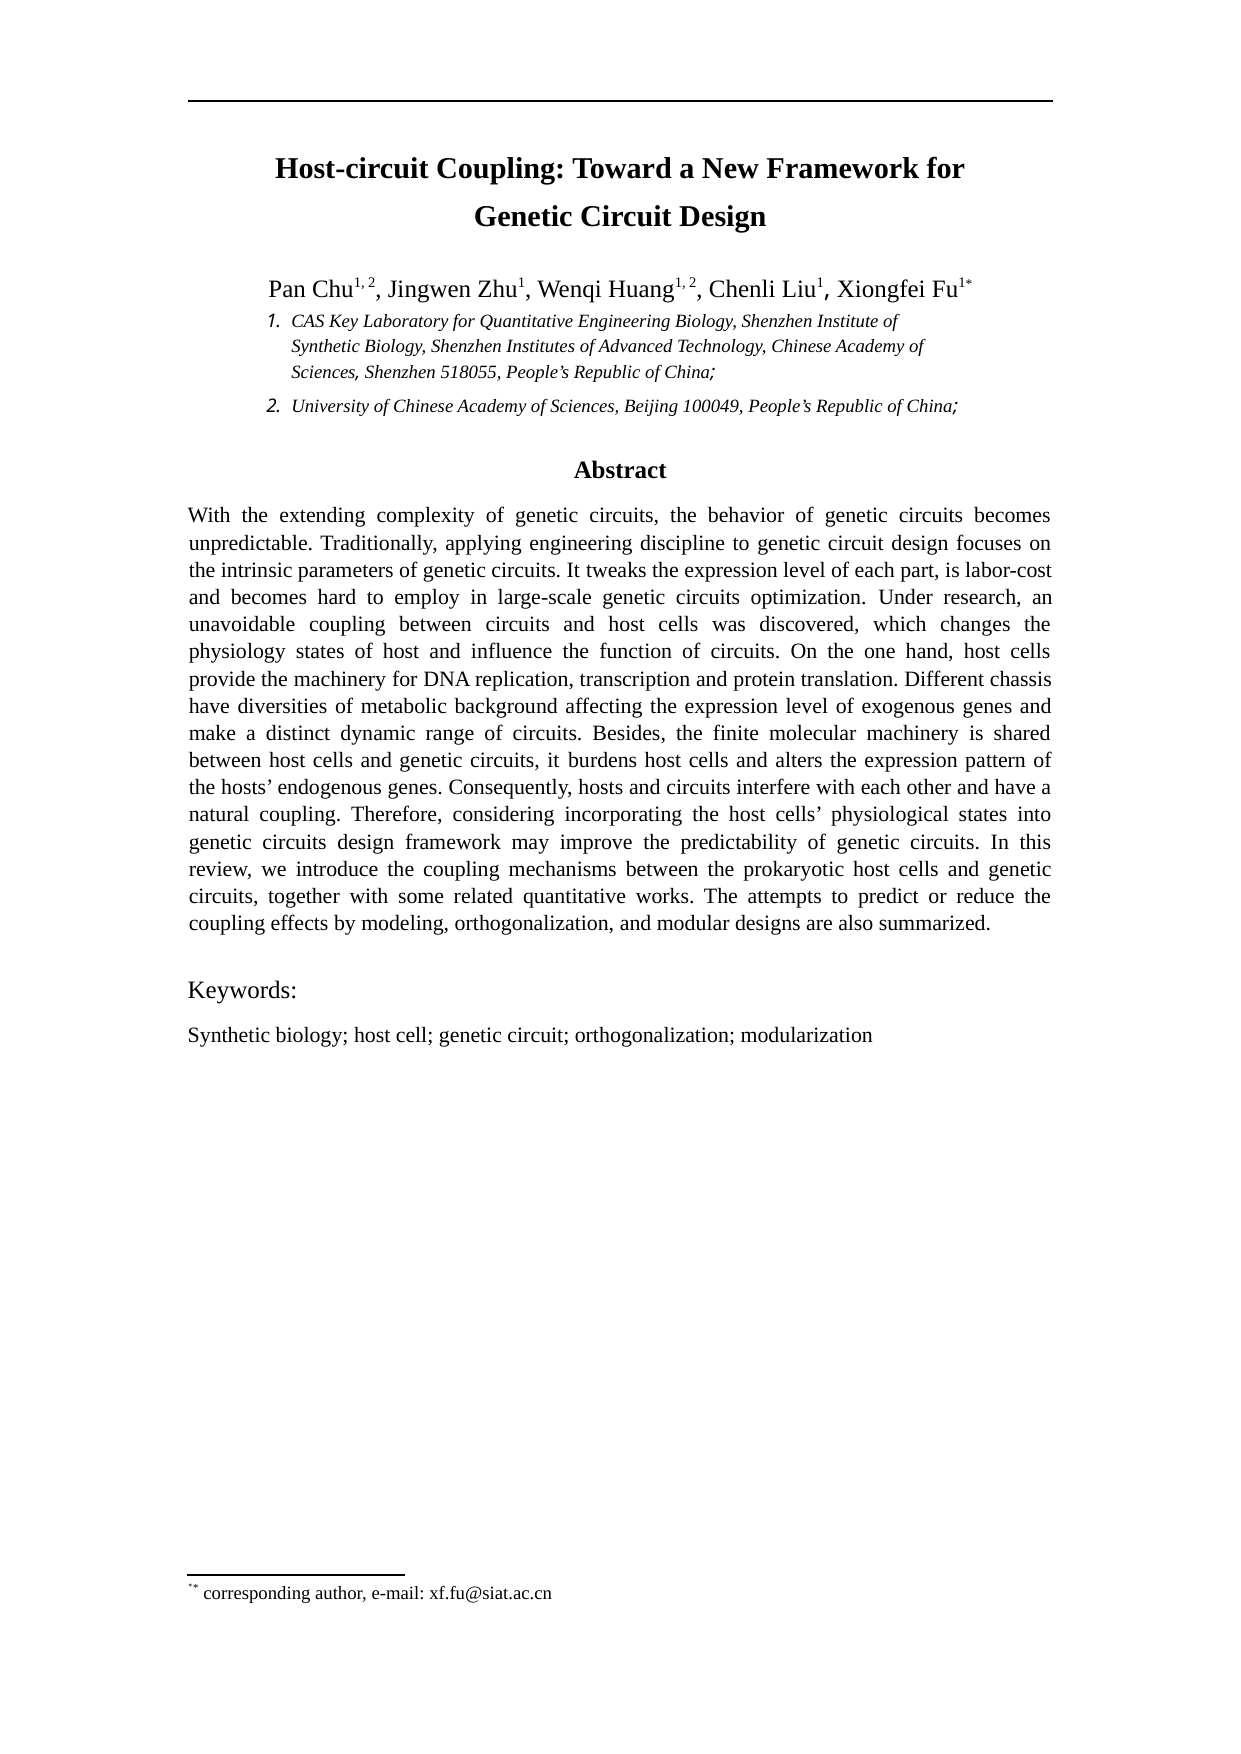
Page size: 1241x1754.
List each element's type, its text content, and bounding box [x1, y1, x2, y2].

text Genetic Circuit Design [187, 198, 1053, 233]
list CAS Key Laboratory for Quantitative Engineering Biology, Shenzhen Institute of Synthetic Biology, Shenzhen Institutes of Advanced Technology, Chinese Academy of Sciences, Shenzhen 518055, People’s Republic of China; [266, 307, 970, 384]
subtitle Keywords: [187, 975, 1053, 1003]
text Host-circuit Coupling: Toward a New Framework for [187, 150, 1053, 185]
text Pan Chu1, 2, Jingwen Zhu1, Wenqi Huang1, 2, Chenli Liu1, Xiongfei Fu1* [187, 271, 1052, 305]
subtitle Abstract [187, 456, 1053, 484]
text Synthetic biology; host cell; genetic circuit; orthogonalization; modularization [187, 1022, 1053, 1047]
list University of Chinese Academy of Sciences, Beijing 100049, People’s Republic of China; [266, 392, 970, 418]
text With the extending complexity of genetic circuits, the behavior of genetic circuits becomes unpredictable. Traditionally, applying engineering discipline to genetic circuit design focuses on the intrinsic parameters of genetic circuits. It tweaks the expression level of each part, is labor-cost and becomes hard to employ in large-scale genetic circuits optimization. Under research, an unavoidable coupling between circuits and host cells was discovered, which changes the physiology states of host and influence the function of circuits. On the one hand, host cells provide the machinery for DNA replication, transcription and protein translation. Different chassis have diversities of metabolic background affecting the expression level of exogenous genes and make a distinct dynamic range of circuits. Besides, the finite molecular machinery is shared between host cells and genetic circuits, it burdens host cells and alters the expression pattern of the hosts’ endogenous genes. Consequently, hosts and circuits interfere with each other and have a natural coupling. Therefore, considering incorporating the host cells’ physiological states into genetic circuits design framework may improve the predictability of genetic circuits. In this review, we introduce the coupling mechanisms between the prokaryotic host cells and genetic circuits, together with some related quantitative works. The attempts to predict or reduce the coupling effects by modeling, orthogonalization, and modular designs are also summarized. [187, 502, 1053, 935]
